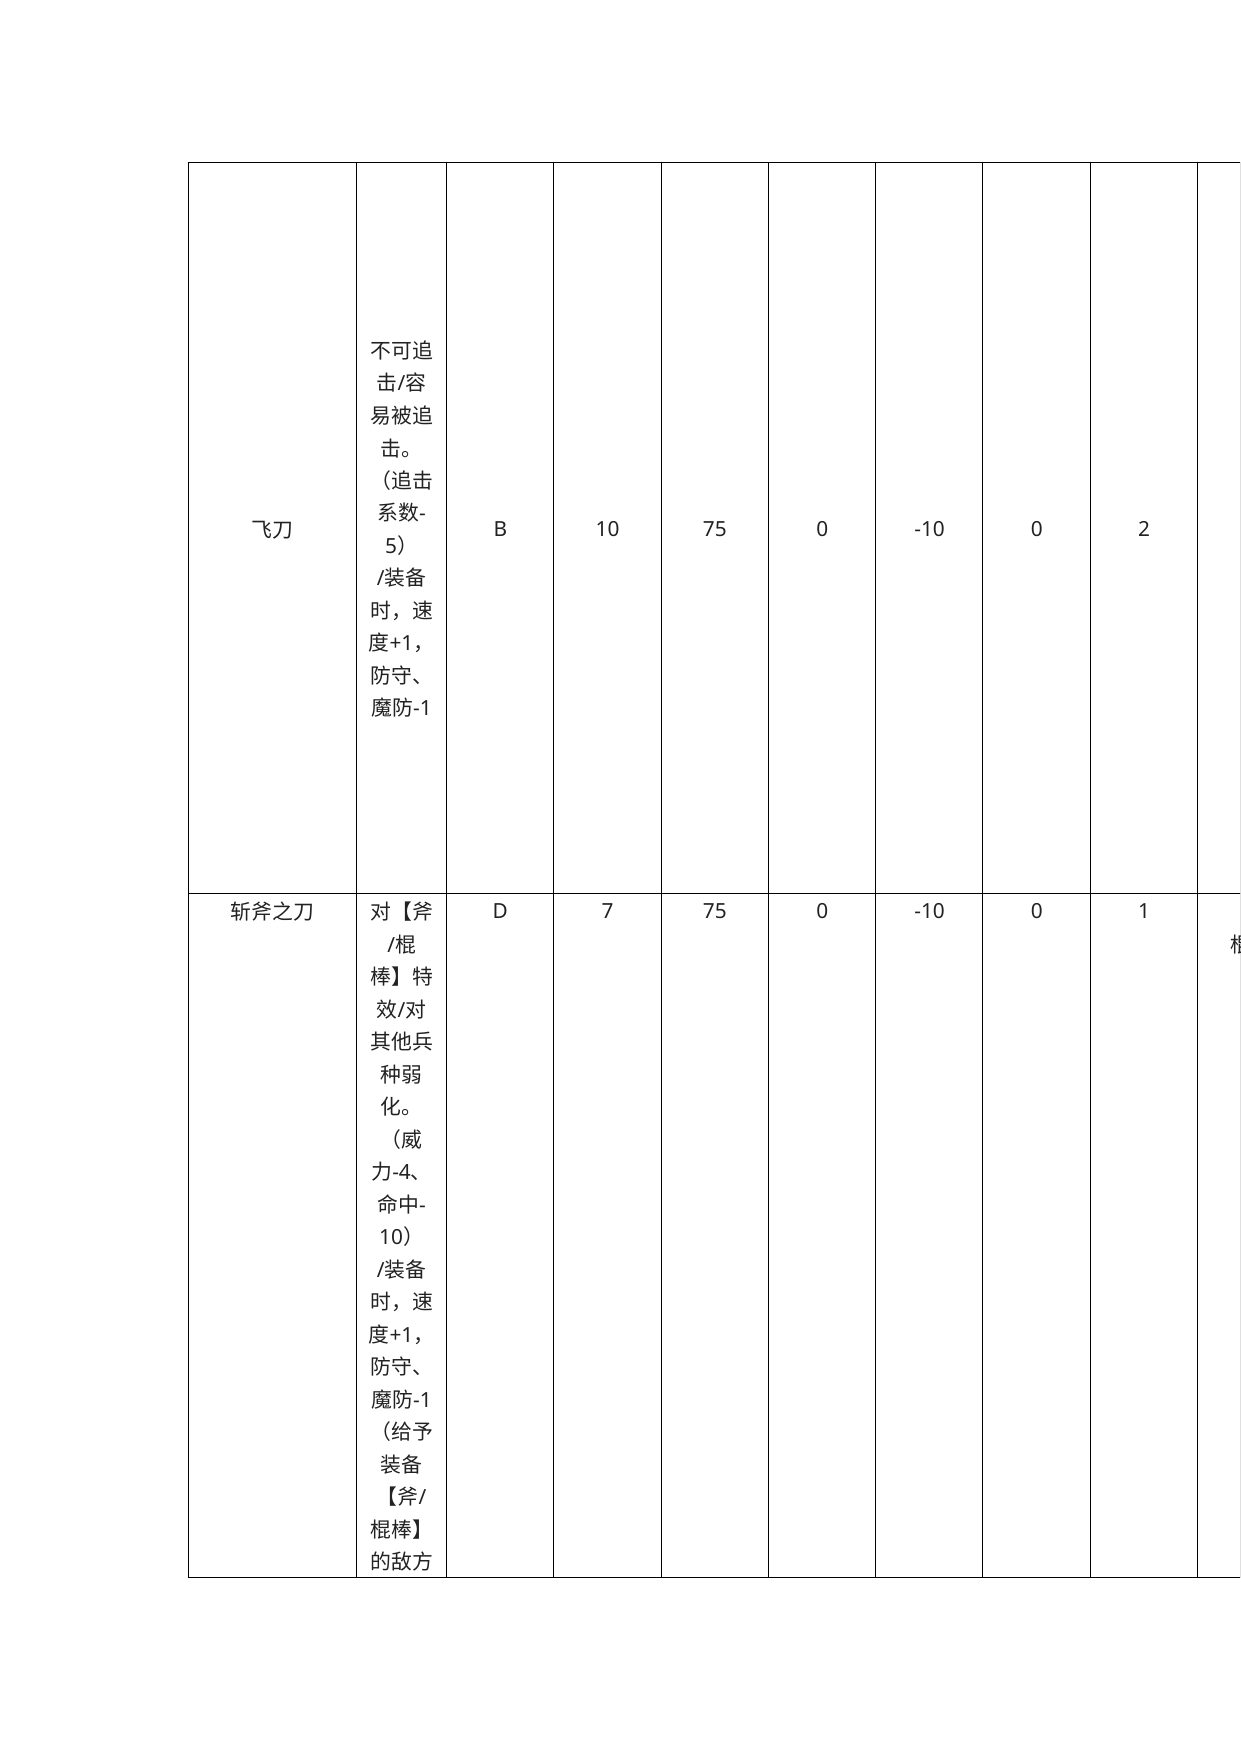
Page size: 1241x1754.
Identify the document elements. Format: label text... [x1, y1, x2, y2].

table_cell -10 [876, 894, 982, 1577]
table_cell 1 [1091, 894, 1197, 1577]
table_cell 75 [662, 894, 768, 1577]
table_cell 0 [769, 163, 875, 893]
table_cell 斩斧之刀 [189, 894, 356, 1577]
table_cell 不可追击/容易被追击。（追击系数-5） /装备时，速度+1，防守、魔防-1 [357, 163, 446, 893]
table_cell 7 [554, 894, 661, 1577]
table_cell 斧 棍棒 [1198, 894, 1240, 1577]
table_cell 0 [769, 894, 875, 1577]
table_cell B [447, 163, 553, 893]
table_cell 75 [662, 163, 768, 893]
table_cell 0 [983, 163, 1090, 893]
table_cell 飞刀 [189, 163, 356, 893]
table_cell 2 [1091, 163, 1197, 893]
table_cell -- [1198, 163, 1240, 893]
table_cell D [447, 894, 553, 1577]
table_cell 10 [554, 163, 661, 893]
table_cell -10 [876, 163, 982, 893]
table_cell 0 [983, 894, 1090, 1577]
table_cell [357, 894, 446, 1577]
